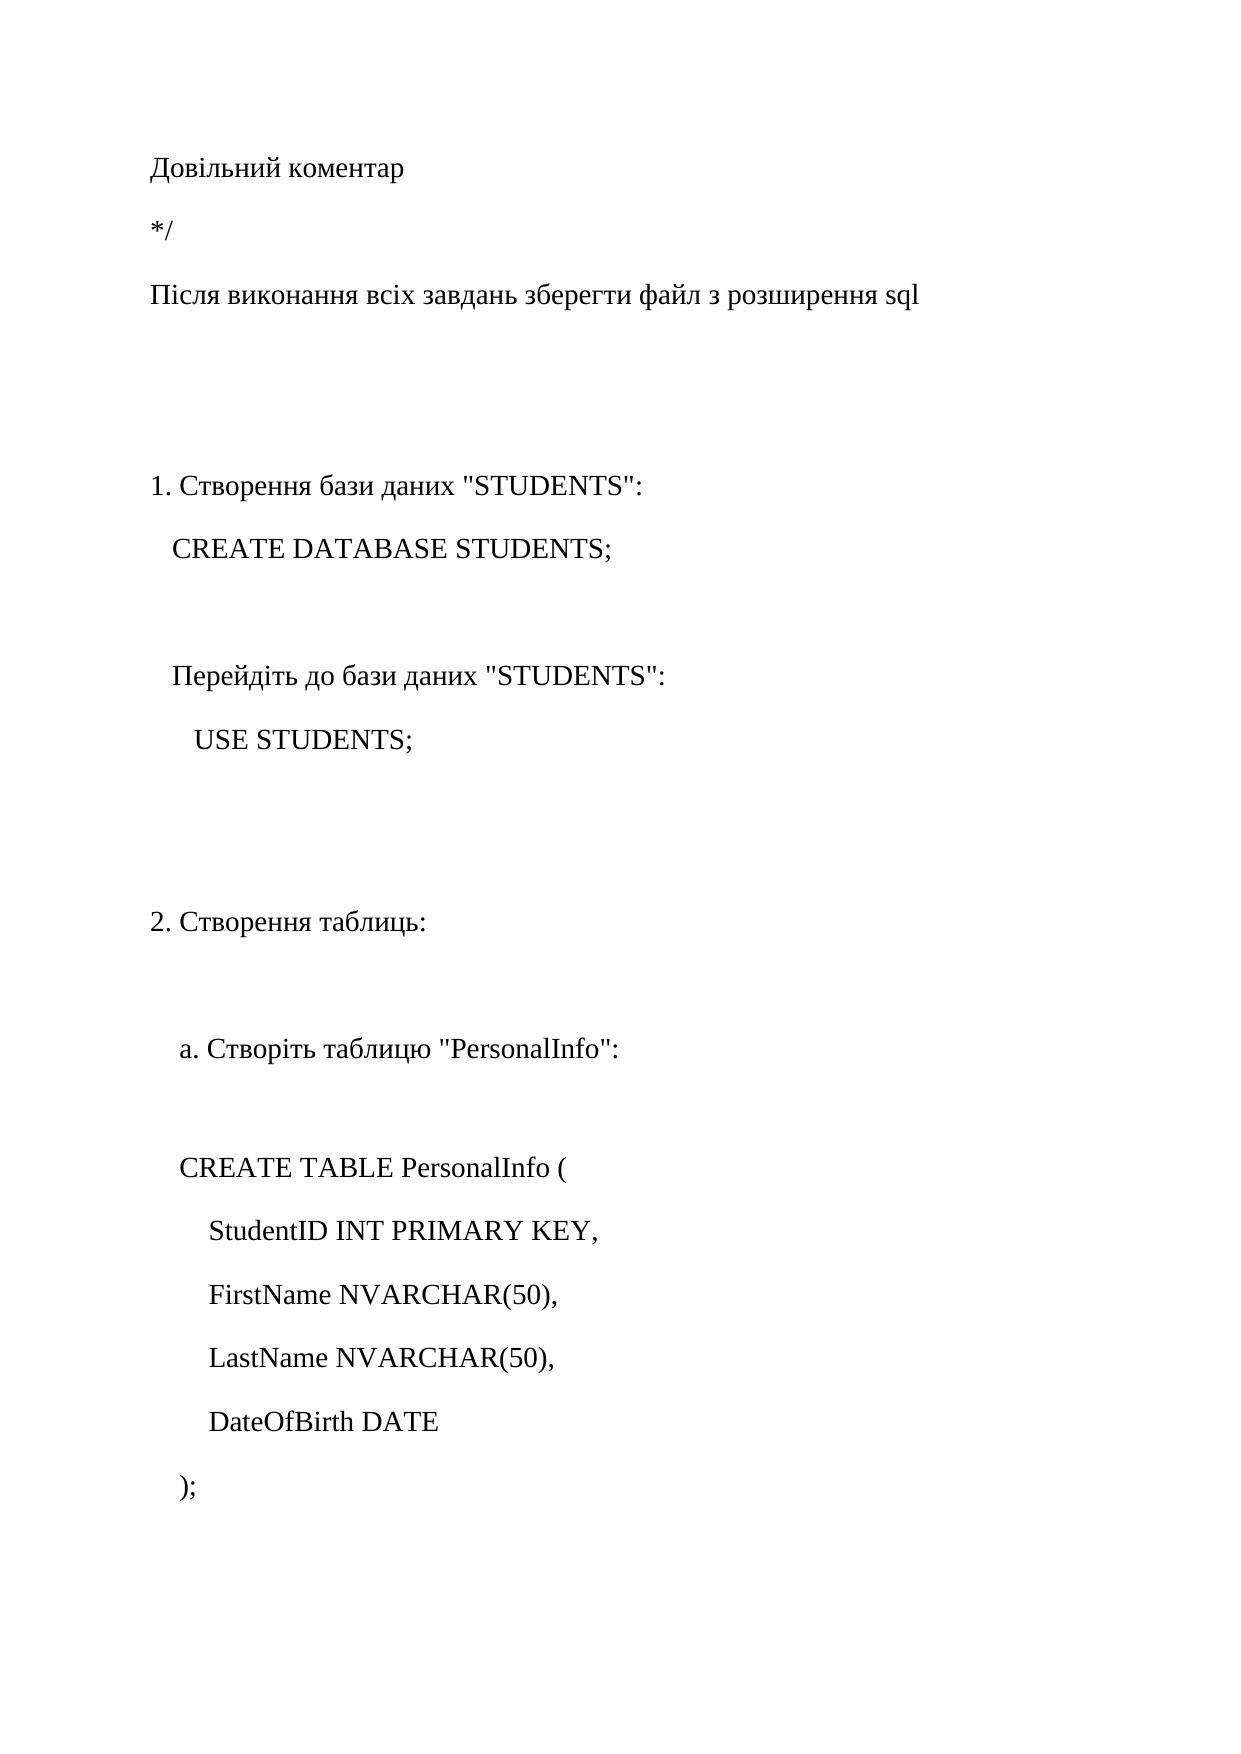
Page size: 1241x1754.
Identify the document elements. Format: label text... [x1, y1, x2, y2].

text CREATE TABLE PersonalInfo ( [150, 1150, 1090, 1183]
text Довільний коментар [150, 150, 1090, 183]
text CREATE DATABASE STUDENTS; [150, 531, 1090, 565]
text LastName NVARCHAR(50), [150, 1341, 1090, 1374]
text a. Створіть таблицю "PersonalInfo": [150, 1031, 1090, 1065]
text StudentID INT PRIMARY KEY, [150, 1213, 1090, 1247]
text 2. Створення таблиць: [150, 904, 1090, 938]
text */ [150, 213, 1090, 247]
text USE STUDENTS; [150, 722, 1090, 755]
text Після виконання всіх завдань зберегти файл з розширення sql [150, 277, 1090, 311]
text Перейдіть до бази даних "STUDENTS": [150, 658, 1090, 692]
text ); [150, 1468, 1090, 1501]
text DateOfBirth DATE [150, 1404, 1090, 1438]
text 1. Створення бази даних "STUDENTS": [150, 468, 1090, 501]
text FirstName NVARCHAR(50), [150, 1277, 1090, 1311]
